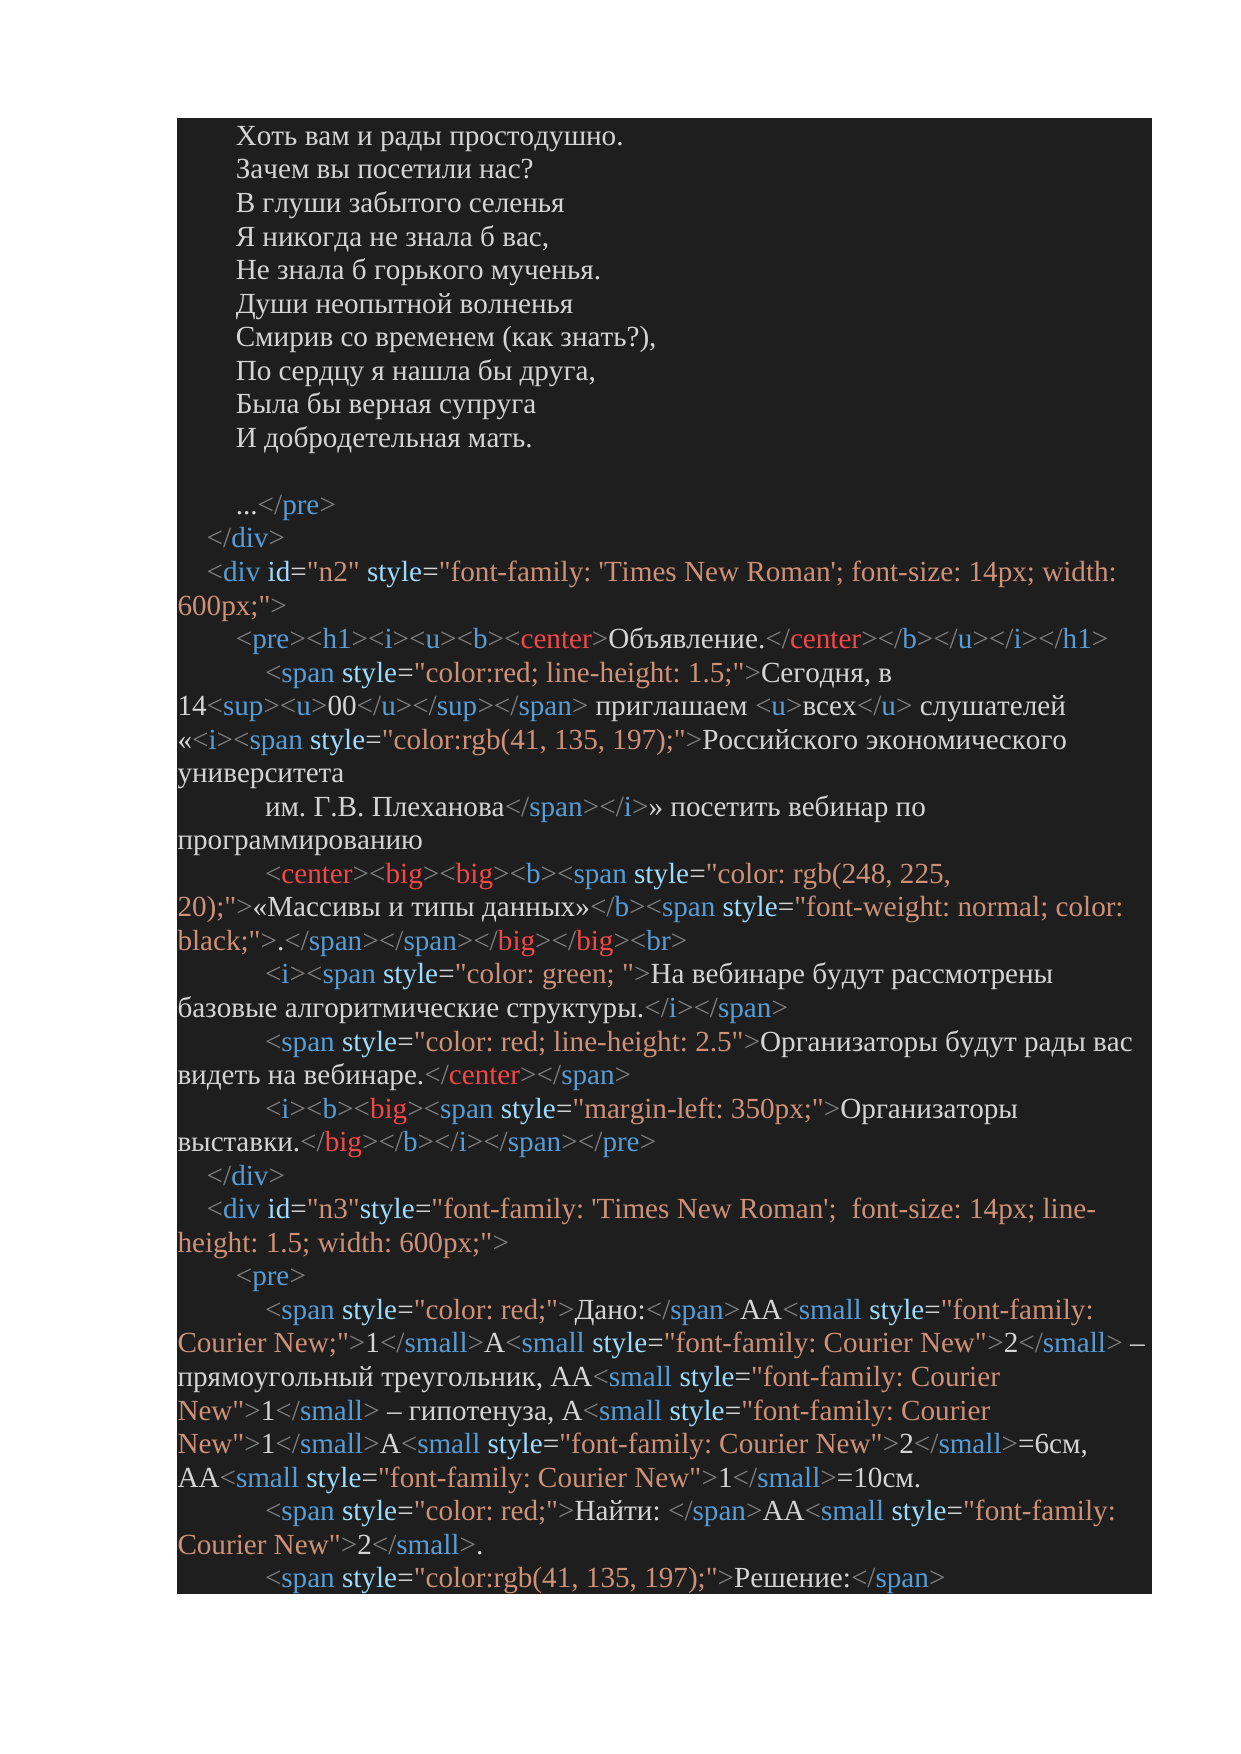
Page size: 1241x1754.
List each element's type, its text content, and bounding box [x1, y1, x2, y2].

text Смирив со временем (как знать?), [177, 319, 1152, 353]
text <span style="color: red;">Найти: </span>АА<small style="font-family: Courier New">2</small>. [177, 1493, 1152, 1560]
text В глуши забытого селенья [177, 185, 1152, 219]
text <i><span style="color: green; ">На вебинаре будут рассмотрены базовые алгоритмические структуры.</i></span> [177, 957, 1152, 1024]
text И добродетельная мать. [177, 420, 1152, 453]
text <pre><h1><i><u><b><center>Объявление.</center></b></u></i></h1> [177, 621, 1152, 655]
text ...</pre> [177, 487, 1152, 521]
text <span style="color: red;">Дано:</span>АА<small style="font-family: Courier New;">1</small>А<small style="font-family: Courier New">2</small> – прямоугольный треугольник, АА<small style="font-family: Courier New">1</small> – гипотенуза, А<small style="font-family: Courier New">1</small>А<small style="font-family: Courier New">2</small>=6см, АА<small style="font-family: Courier New">1</small>=10см. [177, 1292, 1152, 1493]
text Зачем вы посетили нас? [177, 152, 1152, 185]
text <pre> [177, 1258, 1152, 1292]
text </div> [177, 521, 1152, 554]
text <span style="color: red; line-height: 2.5">Организаторы будут рады вас видеть на вебинаре.</center></span> [177, 1024, 1152, 1091]
text Я никогда не знала б вас, [177, 219, 1152, 252]
text Была бы верная супруга [177, 386, 1152, 420]
text Не знала б горького мученья. [177, 252, 1152, 286]
text </div> [177, 1158, 1152, 1191]
text <center><big><big><b><span style="color: rgb(248, 225, 20);">«Массивы и типы данных»</b><span style="font-weight: normal; color: black;">.</span></span></big></big><br> [177, 856, 1152, 957]
text Души неопытной волненья [177, 286, 1152, 319]
text <i><b><big><span style="margin-left: 350px;">Организаторы выставки.</big></b></i></span></pre> [177, 1091, 1152, 1158]
text По сердцу я нашла бы друга, [177, 353, 1152, 386]
text <div id="n2" style="font-family: 'Times New Roman'; font-size: 14px; width: 600px;"> [177, 554, 1152, 621]
text <span style="color:rgb(41, 135, 197);">Решение:</span> [177, 1560, 1152, 1594]
text Хоть вам и рады простодушно. [177, 118, 1152, 152]
text им. Г.В. Плеханова</span></i>» посетить вебинар по программированию [177, 789, 1152, 856]
text <div id="n3"style="font-family: 'Times New Roman'; font-size: 14px; line-height: 1.5; width: 600px;"> [177, 1191, 1152, 1258]
text <span style="color:red; line-height: 1.5;">Сегодня, в 14<sup><u>00</u></sup></span> приглашаем <u>всех</u> слушателей «<i><span style="color:rgb(41, 135, 197);">Российского экономического университета [177, 655, 1152, 789]
